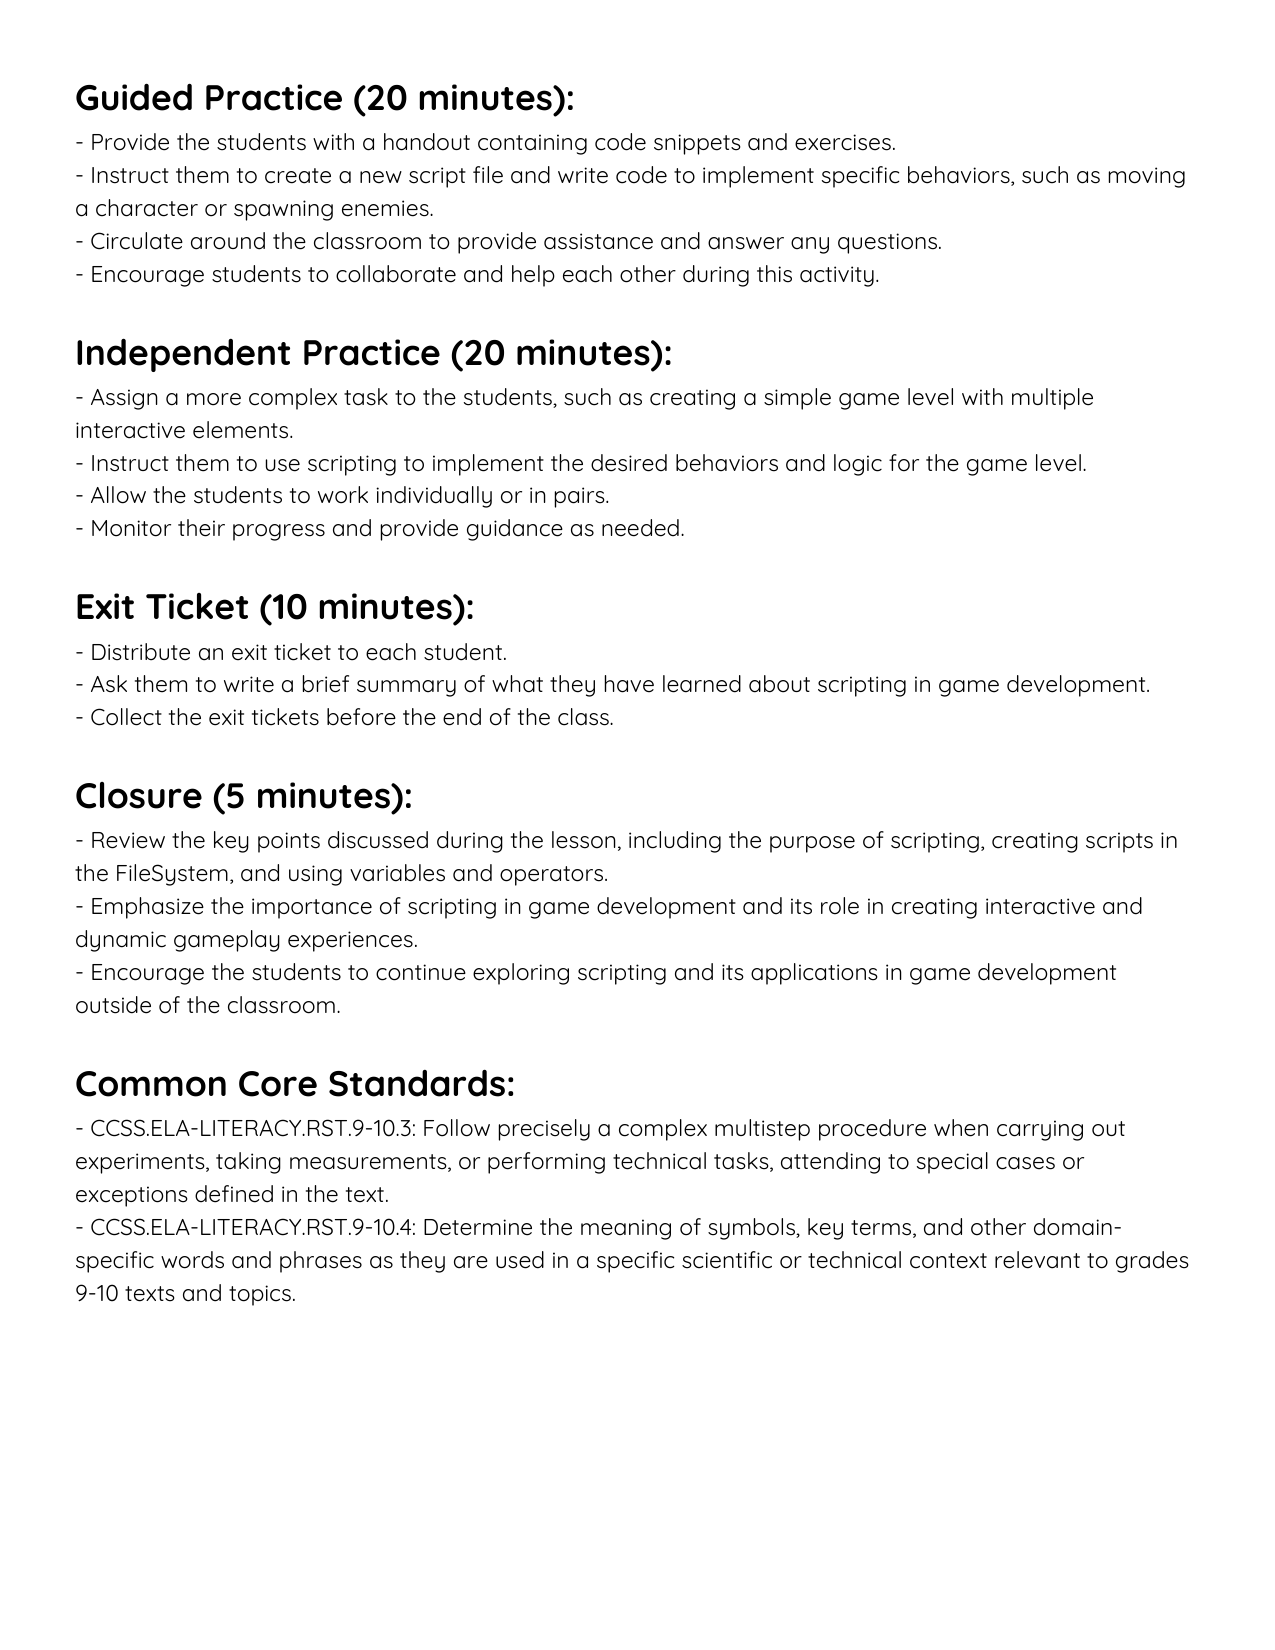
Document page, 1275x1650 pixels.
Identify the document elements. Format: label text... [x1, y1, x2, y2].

text - Assign a more complex task to the students, such as creating a simple game level with multiple interactive elements. [75, 382, 1200, 444]
text - Emphasize the importance of scripting in game development and its role in creating interactive and dynamic gameplay experiences. [75, 892, 1200, 953]
subtitle Closure (5 minutes): [75, 773, 1200, 817]
text - Instruct them to create a new script file and write code to implement specific behaviors, such as moving a character or spawning enemies. [75, 161, 1200, 222]
subtitle Independent Practice (20 minutes): [75, 330, 1200, 374]
text - CCSS.ELA-LITERACY.RST.9-10.3: Follow precisely a complex multistep procedure when carrying out experiments, taking measurements, or performing technical tasks, attending to special cases or exceptions defined in the text. [75, 1113, 1200, 1208]
text - Collect the exit tickets before the end of the class. [75, 703, 1200, 731]
text - CCSS.ELA-LITERACY.RST.9-10.4: Determine the meaning of symbols, key terms, and other domain-specific words and phrases as they are used in a specific scientific or technical context relevant to grades 9-10 texts and topics. [75, 1212, 1200, 1307]
text - Allow the students to work individually or in pairs. [75, 481, 1200, 510]
text - Ask them to write a brief summary of what they have learned about scripting in game development. [75, 670, 1200, 698]
text - Encourage students to collaborate and help each other during this activity. [75, 259, 1200, 288]
text - Provide the students with a handout containing code snippets and exercises. [75, 128, 1200, 156]
text - Instruct them to use scripting to implement the desired behaviors and logic for the game level. [75, 448, 1200, 477]
subtitle Exit Ticket (10 minutes): [75, 584, 1200, 629]
subtitle Guided Practice (20 minutes): [75, 75, 1200, 119]
text - Monitor their progress and provide guidance as needed. [75, 514, 1200, 543]
text - Review the key points discussed during the lesson, including the purpose of scripting, creating scripts in the FileSystem, and using variables and operators. [75, 826, 1200, 887]
text - Distribute an exit ticket to each student. [75, 637, 1200, 666]
subtitle Common Core Standards: [75, 1061, 1200, 1105]
text - Encourage the students to continue exploring scripting and its applications in game development outside of the classroom. [75, 957, 1200, 1019]
text - Circulate around the classroom to provide assistance and answer any questions. [75, 226, 1200, 255]
